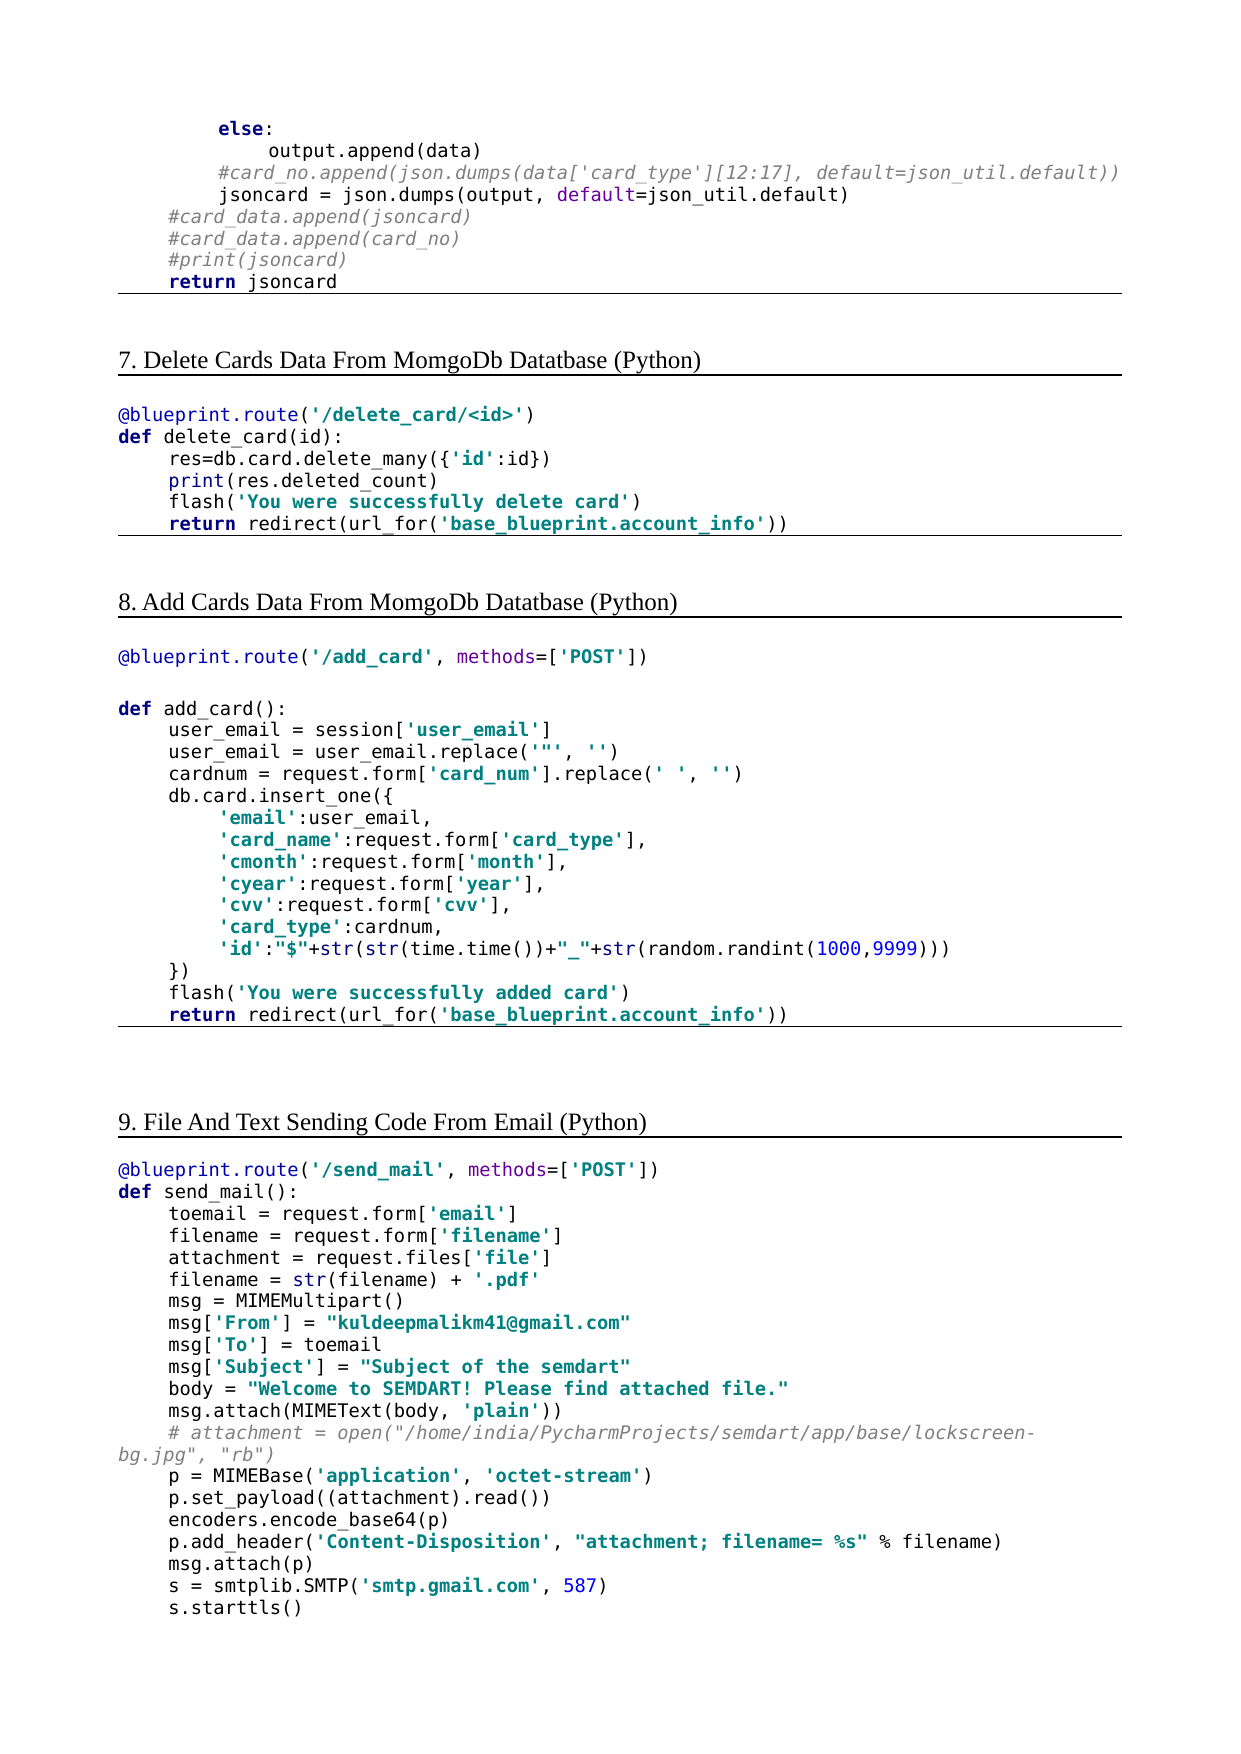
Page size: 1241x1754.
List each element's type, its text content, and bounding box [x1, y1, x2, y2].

text attachment = request.files['file'] [118, 1247, 1122, 1269]
text def send_mail(): [118, 1181, 1122, 1203]
text user_email = session['user_email'] [118, 719, 1122, 741]
text flash('You were successfully added card') [118, 982, 1122, 1004]
text print(res.deleted_count) [118, 470, 1122, 492]
text 'id':"$"+str(str(time.time())+"_"+str(random.randint(1000,9999))) [118, 938, 1122, 960]
text user_email = user_email.replace('"', '') [118, 741, 1122, 763]
text 9. File And Text Sending Code From Email (Python) [118, 1107, 1122, 1136]
text 'card_type':cardnum, [118, 916, 1122, 938]
text output.append(data) [118, 140, 1122, 162]
text @blueprint.route('/send_mail', methods=['POST']) [118, 1159, 1122, 1181]
text cardnum = request.form['card_num'].replace(' ', '') [118, 763, 1122, 785]
text def delete_card(id): [118, 426, 1122, 448]
text @blueprint.route('/delete_card/<id>') [118, 404, 1122, 426]
text return redirect(url_for('base_blueprint.account_info')) [118, 513, 1122, 535]
text }) [118, 960, 1122, 982]
text 'cvv':request.form['cvv'], [118, 894, 1122, 916]
text msg = MIMEMultipart() [118, 1291, 1122, 1312]
text msg.attach(p) [118, 1553, 1122, 1575]
text 8. Add Cards Data From MomgoDb Datatbase (Python) [118, 587, 1122, 616]
text filename = str(filename) + '.pdf' [118, 1269, 1122, 1291]
text p = MIMEBase('application', 'octet-stream') [118, 1466, 1122, 1487]
text s = smtplib.SMTP('smtp.gmail.com', 587) [118, 1575, 1122, 1597]
text db.card.insert_one({ [118, 785, 1122, 807]
text flash('You were successfully delete card') [118, 492, 1122, 513]
text p.add_header('Content-Disposition', "attachment; filename= %s" % filename) [118, 1531, 1122, 1553]
text return jsoncard [118, 271, 1122, 293]
text msg['Subject'] = "Subject of the semdart" [118, 1356, 1122, 1378]
text #card_data.append(jsoncard) [118, 206, 1122, 227]
text 7. Delete Cards Data From MomgoDb Datatbase (Python) [118, 345, 1122, 374]
text return redirect(url_for('base_blueprint.account_info')) [118, 1004, 1122, 1026]
text p.set_payload((attachment).read()) [118, 1487, 1122, 1509]
text body = "Welcome to SEMDART! Please find attached file." [118, 1378, 1122, 1400]
text msg['From'] = "kuldeepmalikm41@gmail.com" [118, 1312, 1122, 1334]
text s.starttls() [118, 1597, 1122, 1619]
text #print(jsoncard) [118, 249, 1122, 271]
text #card_no.append(json.dumps(data['card_type'][12:17], default=json_util.default)) [118, 162, 1122, 184]
text @blueprint.route('/add_card', methods=['POST']) [118, 646, 1122, 668]
text encoders.encode_base64(p) [118, 1509, 1122, 1531]
text jsoncard = json.dumps(output, default=json_util.default) [118, 184, 1122, 206]
text res=db.card.delete_many({'id':id}) [118, 448, 1122, 470]
text 'cyear':request.form['year'], [118, 873, 1122, 894]
text msg['To'] = toemail [118, 1334, 1122, 1356]
text #card_data.append(card_no) [118, 227, 1122, 249]
text filename = request.form['filename'] [118, 1225, 1122, 1247]
text msg.attach(MIMEText(body, 'plain')) [118, 1400, 1122, 1422]
text def add_card(): [118, 698, 1122, 719]
text 'email':user_email, [118, 807, 1122, 829]
text else: [118, 118, 1122, 140]
text 'cmonth':request.form['month'], [118, 851, 1122, 873]
text # attachment = open("/home/india/PycharmProjects/semdart/app/base/lockscreen-bg.jpg", "rb") [118, 1422, 1122, 1466]
text 'card_name':request.form['card_type'], [118, 829, 1122, 851]
text toemail = request.form['email'] [118, 1203, 1122, 1225]
